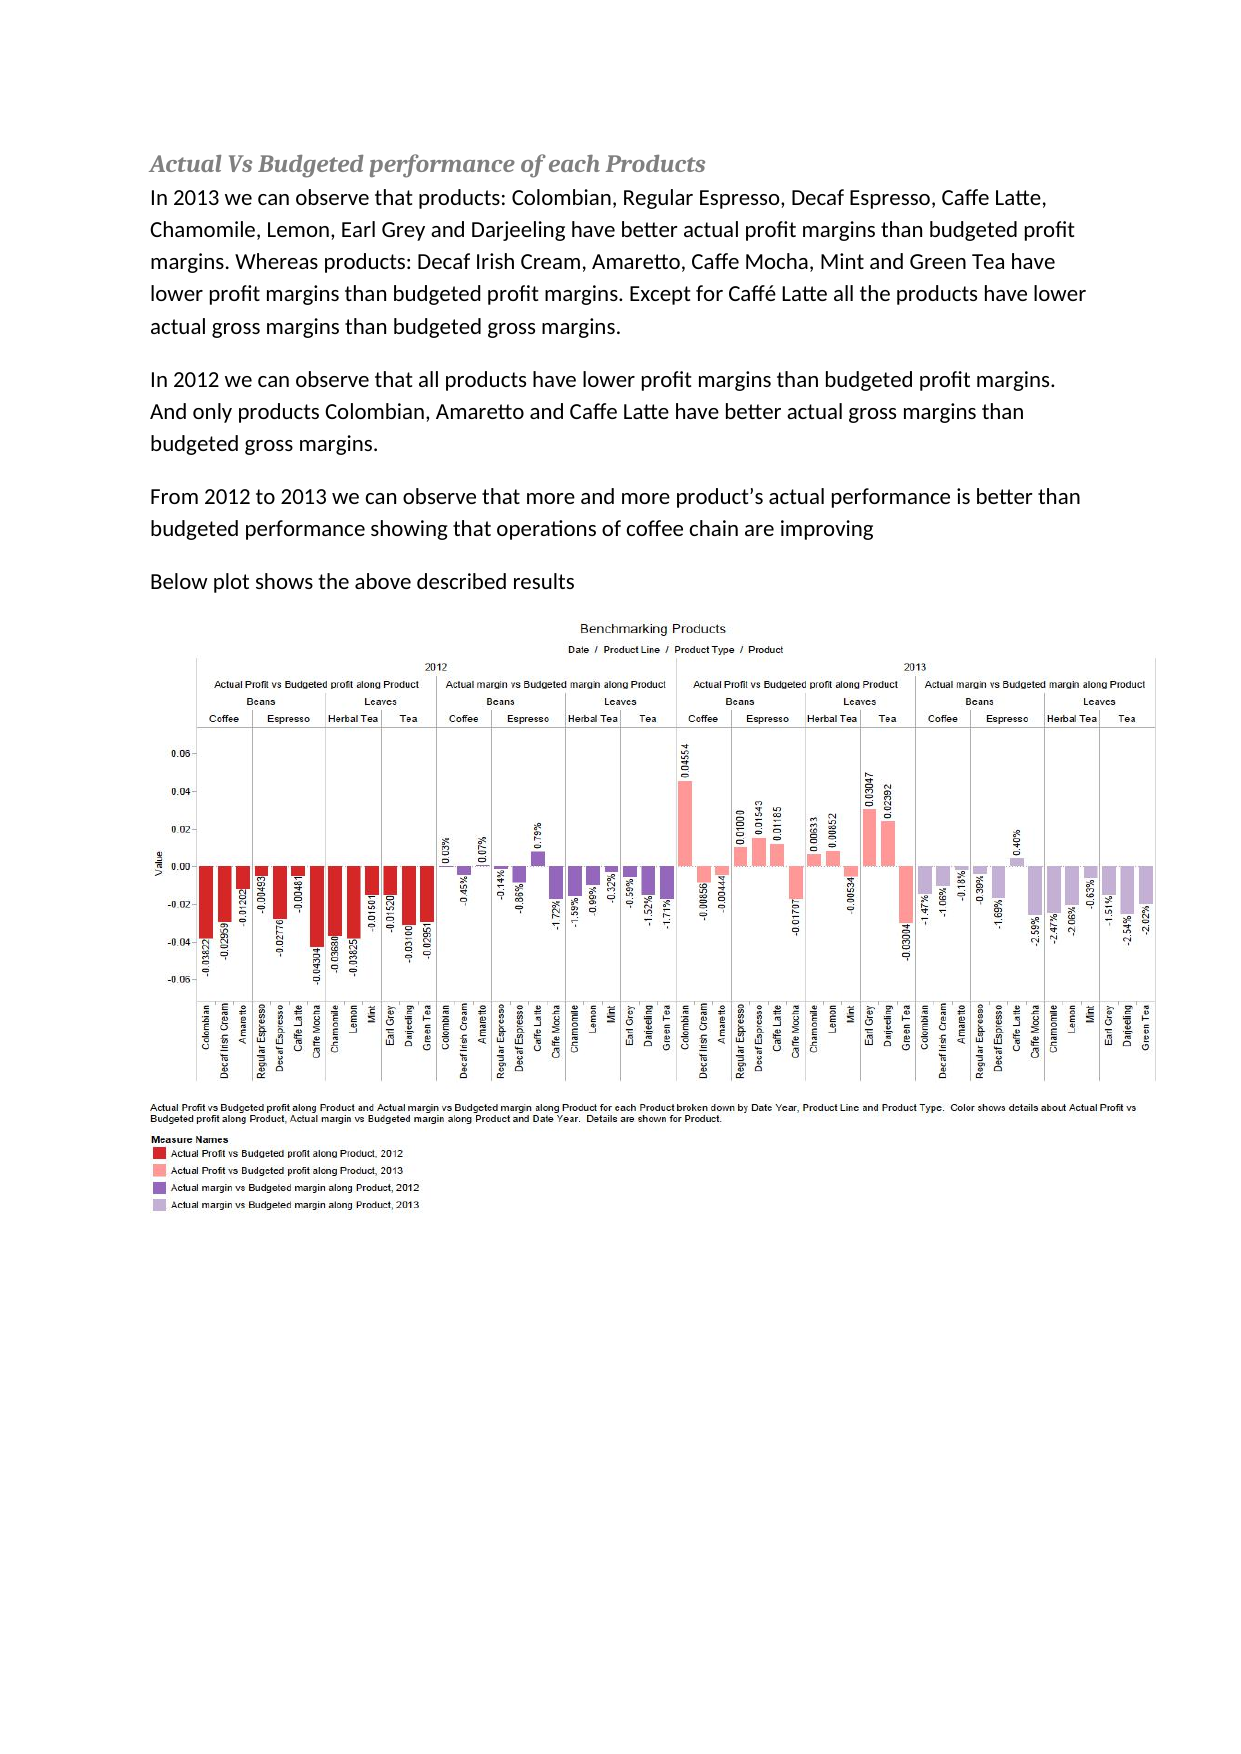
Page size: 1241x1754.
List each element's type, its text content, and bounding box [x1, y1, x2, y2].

text In 2012 we can observe that all products have lower profit margins than budgeted profit margins. And only products Colombian, Amaretto and Caffe Latte have better actual gross margins than budgeted gross margins. [150, 365, 1090, 457]
picture [150, 620, 1156, 1214]
text In 2013 we can observe that products: Colombian, Regular Espresso, Decaf Espresso, Caffe Latte, Chamomile, Lemon, Earl Grey and Darjeeling have better actual profit margins than budgeted profit margins. Whereas products: Decaf Irish Cream, Amaretto, Caffe Mocha, Mint and Green Tea have lower profit margins than budgeted profit margins. Except for Caffé Latte all the products have lower actual gross margins than budgeted gross margins. [150, 183, 1090, 340]
text From 2012 to 2013 we can observe that more and more product’s actual performance is better than budgeted performance showing that operations of coffee chain are improving [150, 482, 1090, 542]
text Below plot shows the above described results [150, 567, 1090, 595]
subtitle Actual Vs Budgeted performance of each Products [150, 150, 1090, 179]
